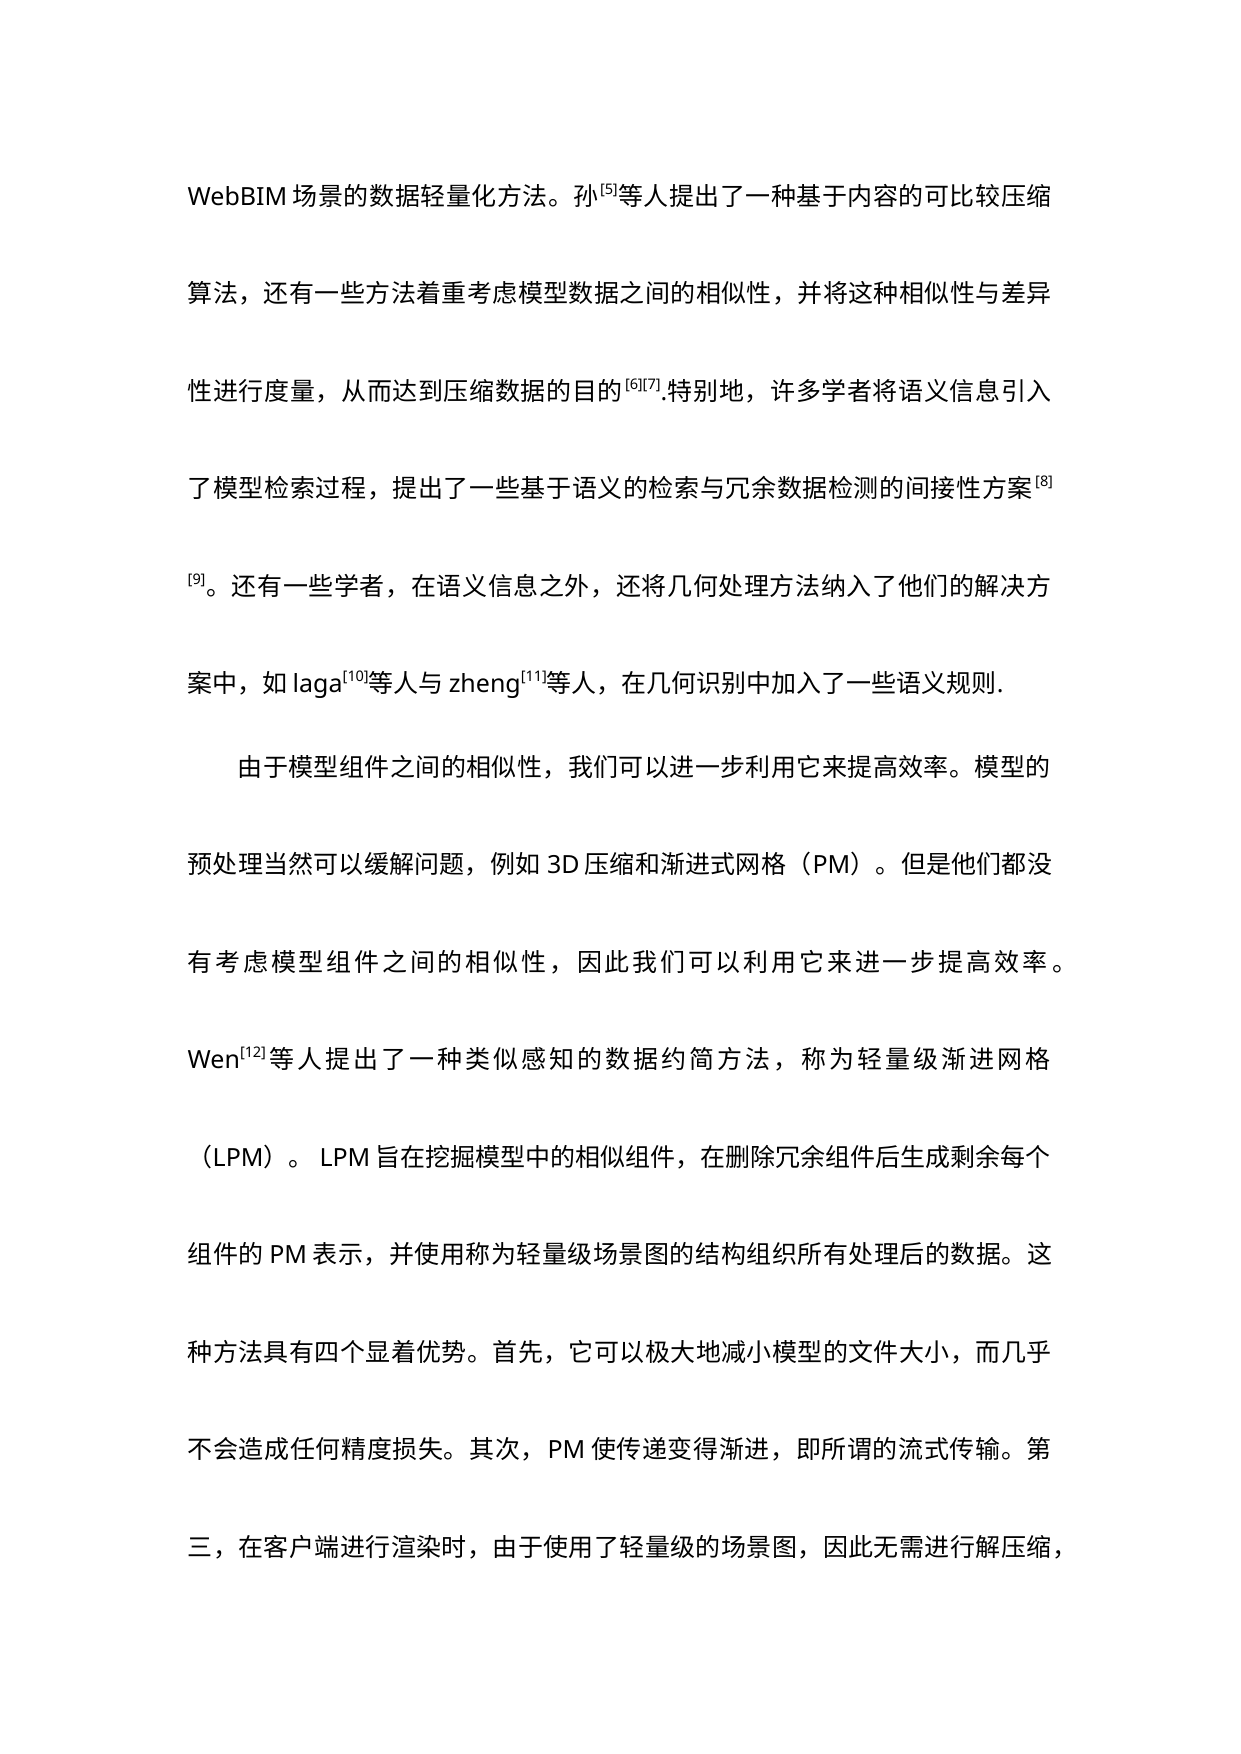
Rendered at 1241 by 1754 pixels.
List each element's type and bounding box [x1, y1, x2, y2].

text [187, 733, 1053, 1578]
text [187, 162, 1053, 714]
